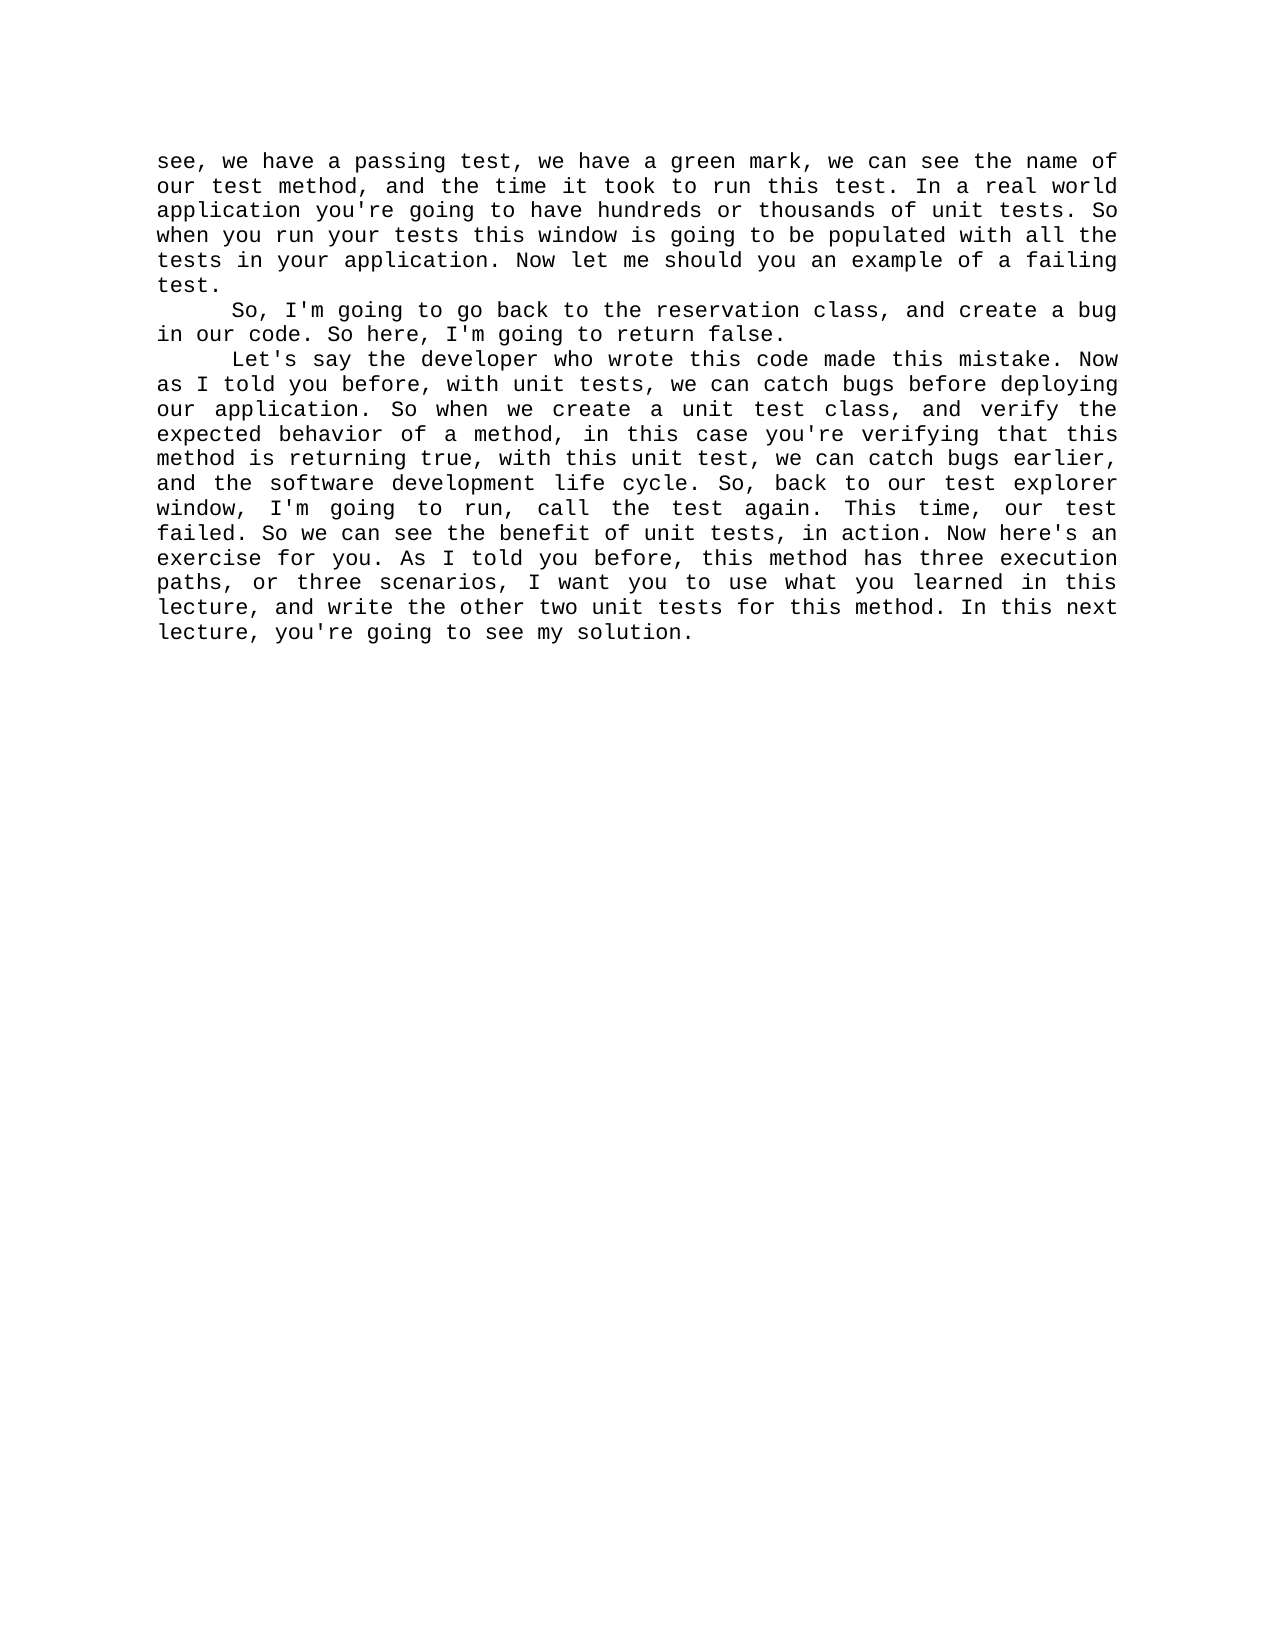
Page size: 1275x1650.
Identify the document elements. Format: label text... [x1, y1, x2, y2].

text see, we have a passing test, we have a green mark, we can see the name of our test method, and the time it took to run this test. In a real world application you're going to have hundreds or thousands of unit tests. So when you run your tests this window is going to be populated with all the tests in your application. Now let me should you an example of a failing test. [156, 150, 1118, 299]
text So, I'm going to go back to the reservation class, and create a bug in our code. So here, I'm going to return false. [156, 299, 1118, 348]
text Let's say the developer who wrote this code made this mistake. Now as I told you before, with unit tests, we can catch bugs before deploying our application. So when we create a unit test class, and verify the expected behavior of a method, in this case you're verifying that this method is returning true, with this unit test, we can catch bugs earlier, and the software development life cycle. So, back to our test explorer window, I'm going to run, call the test again. This time, our test failed. So we can see the benefit of unit tests, in action. Now here's an exercise for you. As I told you before, this method has three execution paths, or three scenarios, I want you to use what you learned in this lecture, and write the other two unit tests for this method. In this next lecture, you're going to see my solution. [156, 348, 1118, 646]
